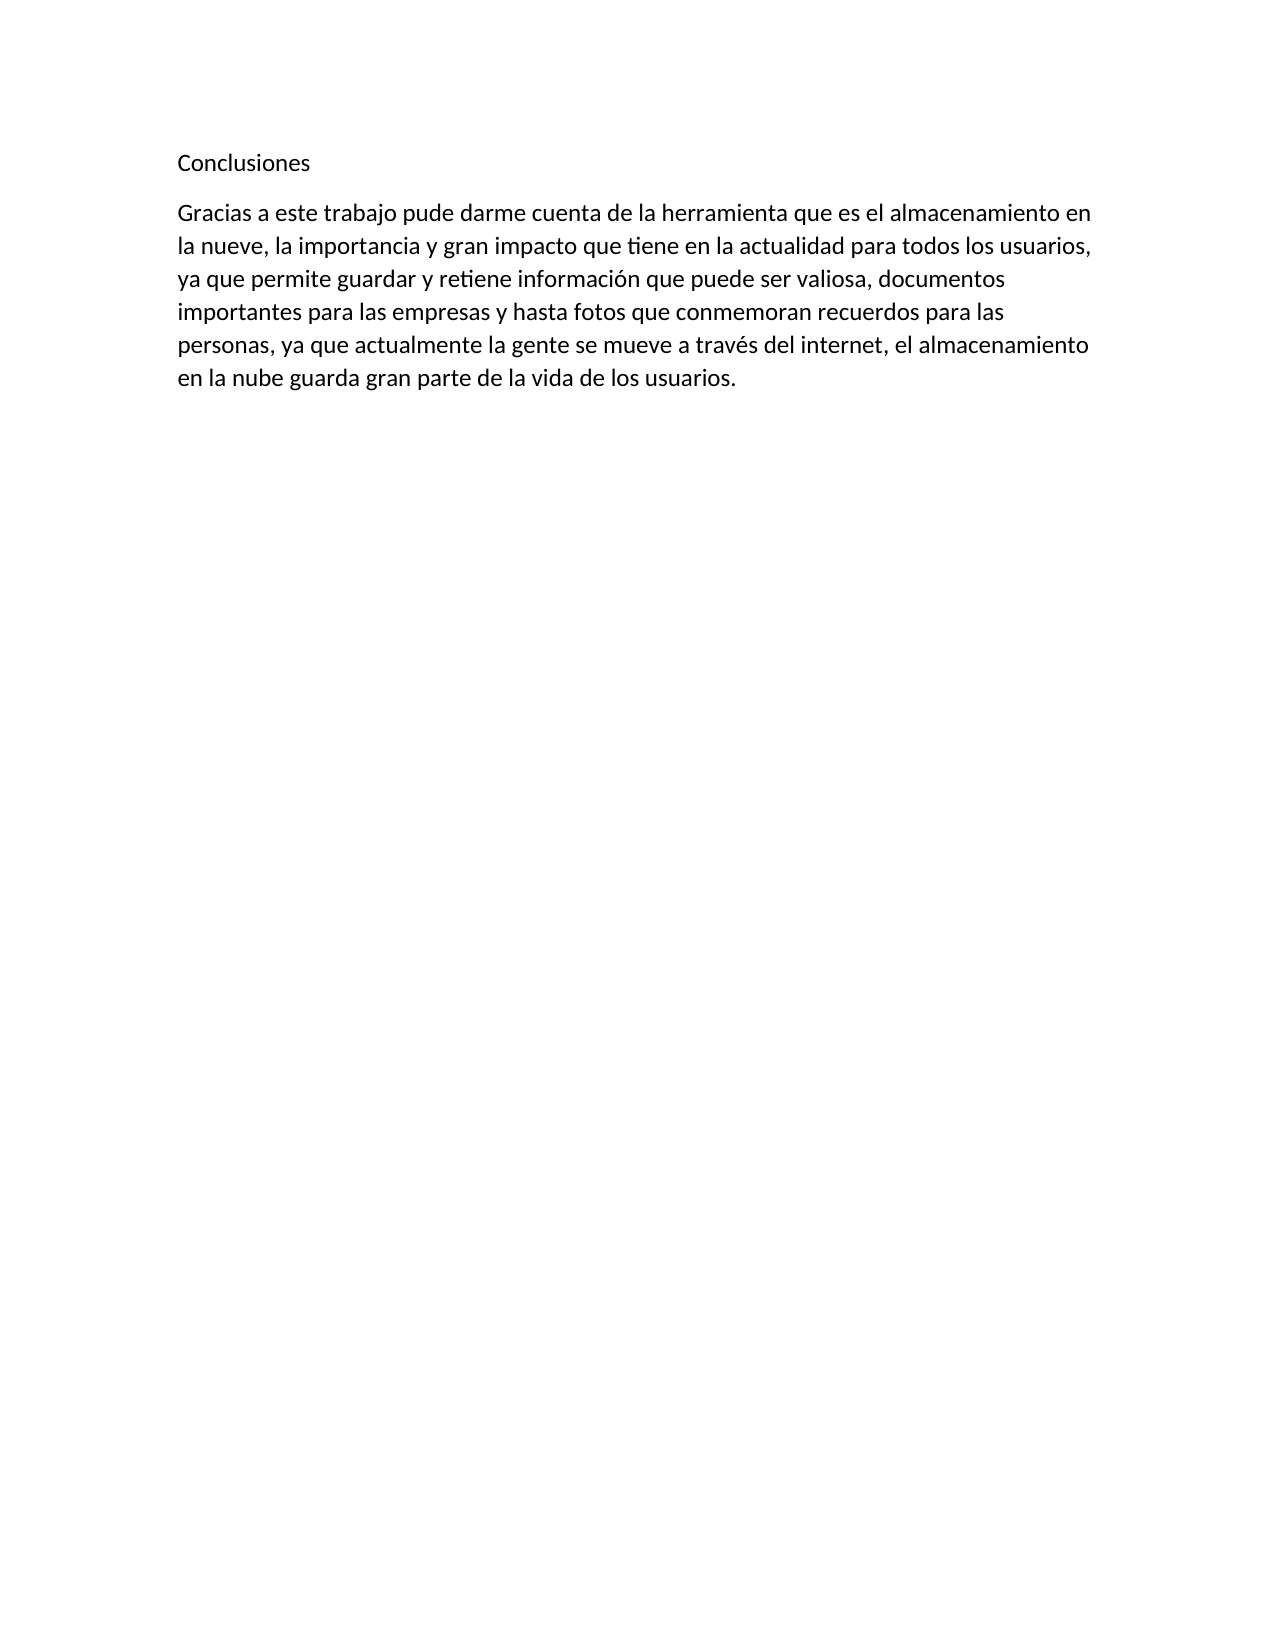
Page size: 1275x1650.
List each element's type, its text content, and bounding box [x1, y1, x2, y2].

text Gracias a este trabajo pude darme cuenta de la herramienta que es el almacenamiento en la nueve, la importancia y gran impacto que tiene en la actualidad para todos los usuarios, ya que permite guardar y retiene información que puede ser valiosa, documentos importantes para las empresas y hasta fotos que conmemoran recuerdos para las personas, ya que actualmente la gente se mueve a través del internet, el almacenamiento en la nube guarda gran parte de la vida de los usuarios. [177, 197, 1098, 392]
text Conclusiones [177, 148, 1098, 178]
